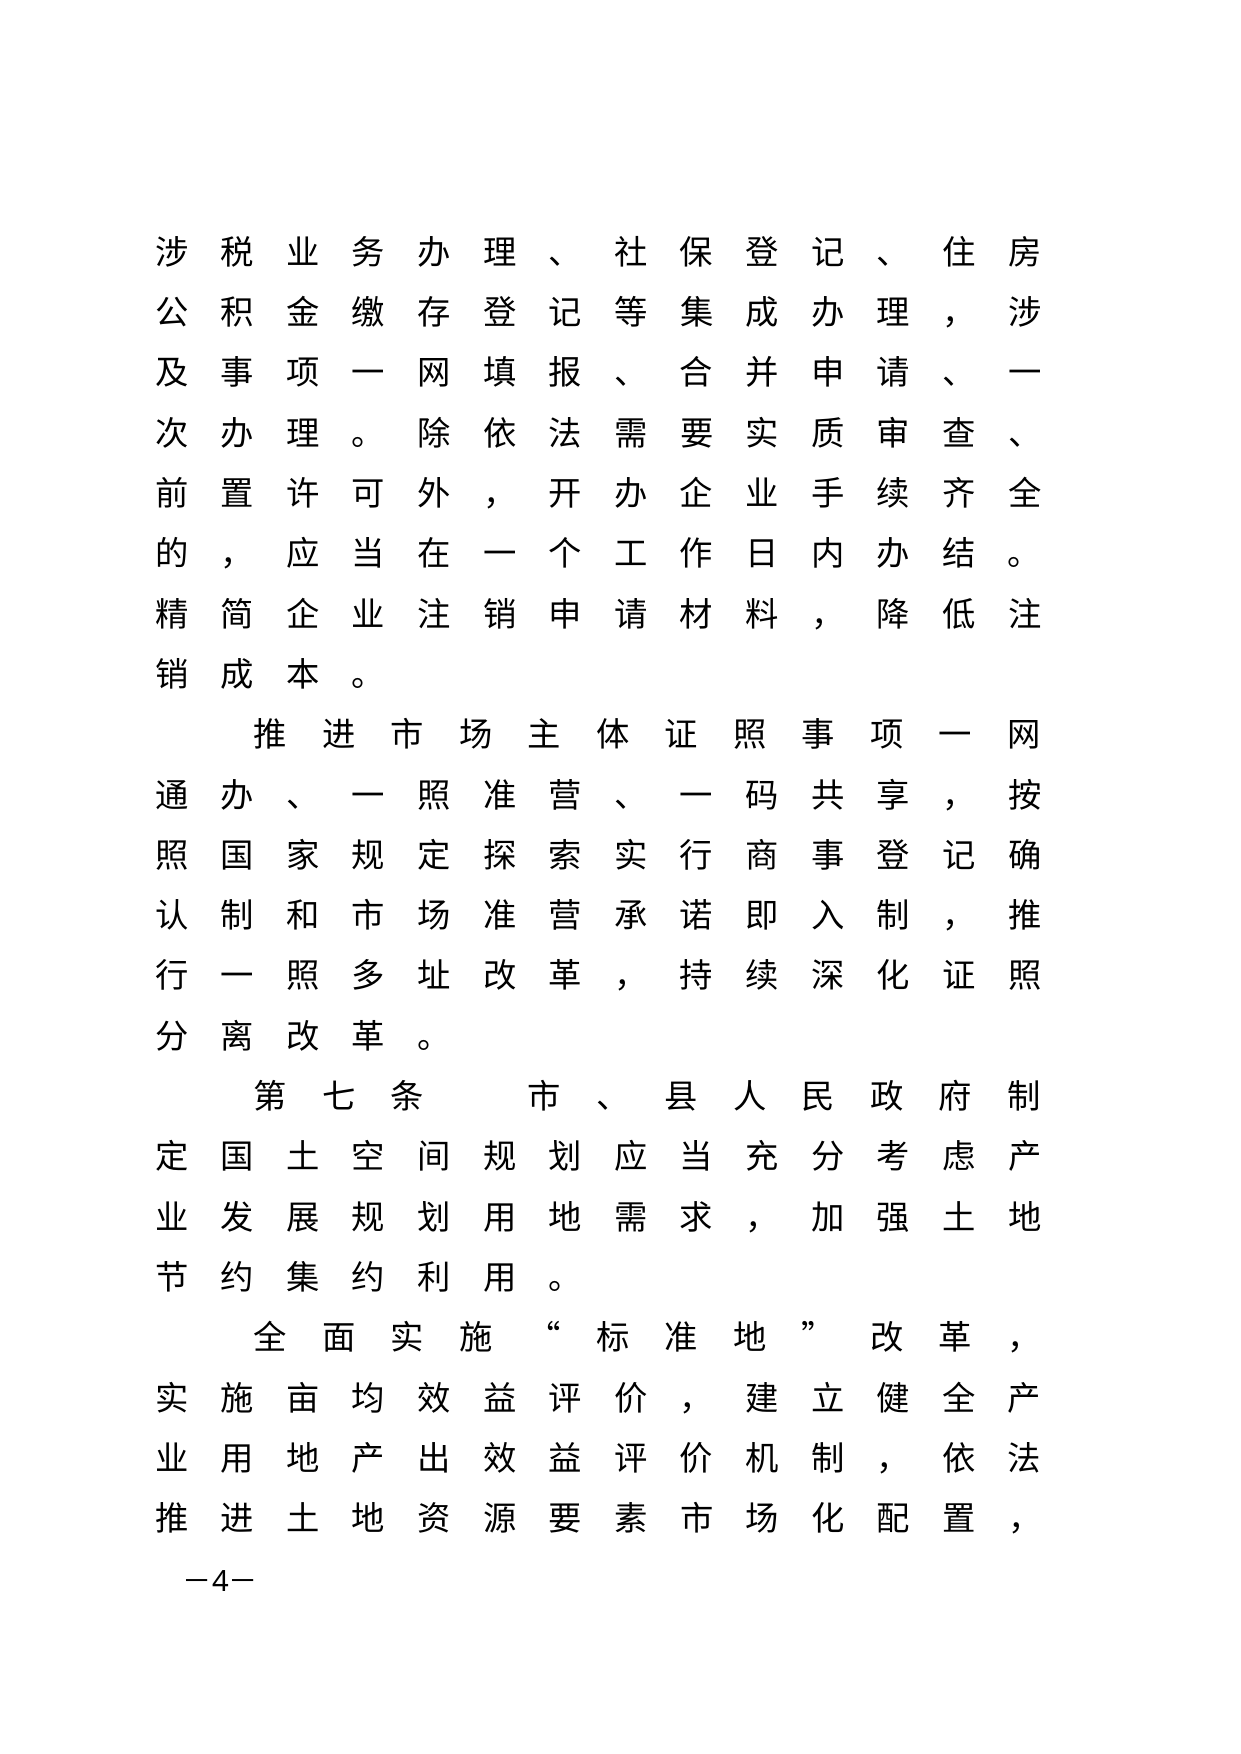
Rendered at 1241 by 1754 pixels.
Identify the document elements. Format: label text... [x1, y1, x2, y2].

text 推进市场主体证照事项一网通办、一照准营、一码共享，按照国家规定探索实行商事登记确认制和市场准营承诺即入制，推行一照多址改革，持续深化证照分离改革。 [155, 702, 1073, 1064]
text 全面实施“标准地”改革，实施亩均效益评价，建立健全产业用地产出效益评价机制，依法推进土地资源要素市场化配置，促进产业转型升级。 [155, 1305, 1073, 1546]
text 第七条 市、县人民政府制定国土空间规划应当充分考虑产业发展规划用地需求，加强土地节约集约利用。 [155, 1064, 1073, 1305]
